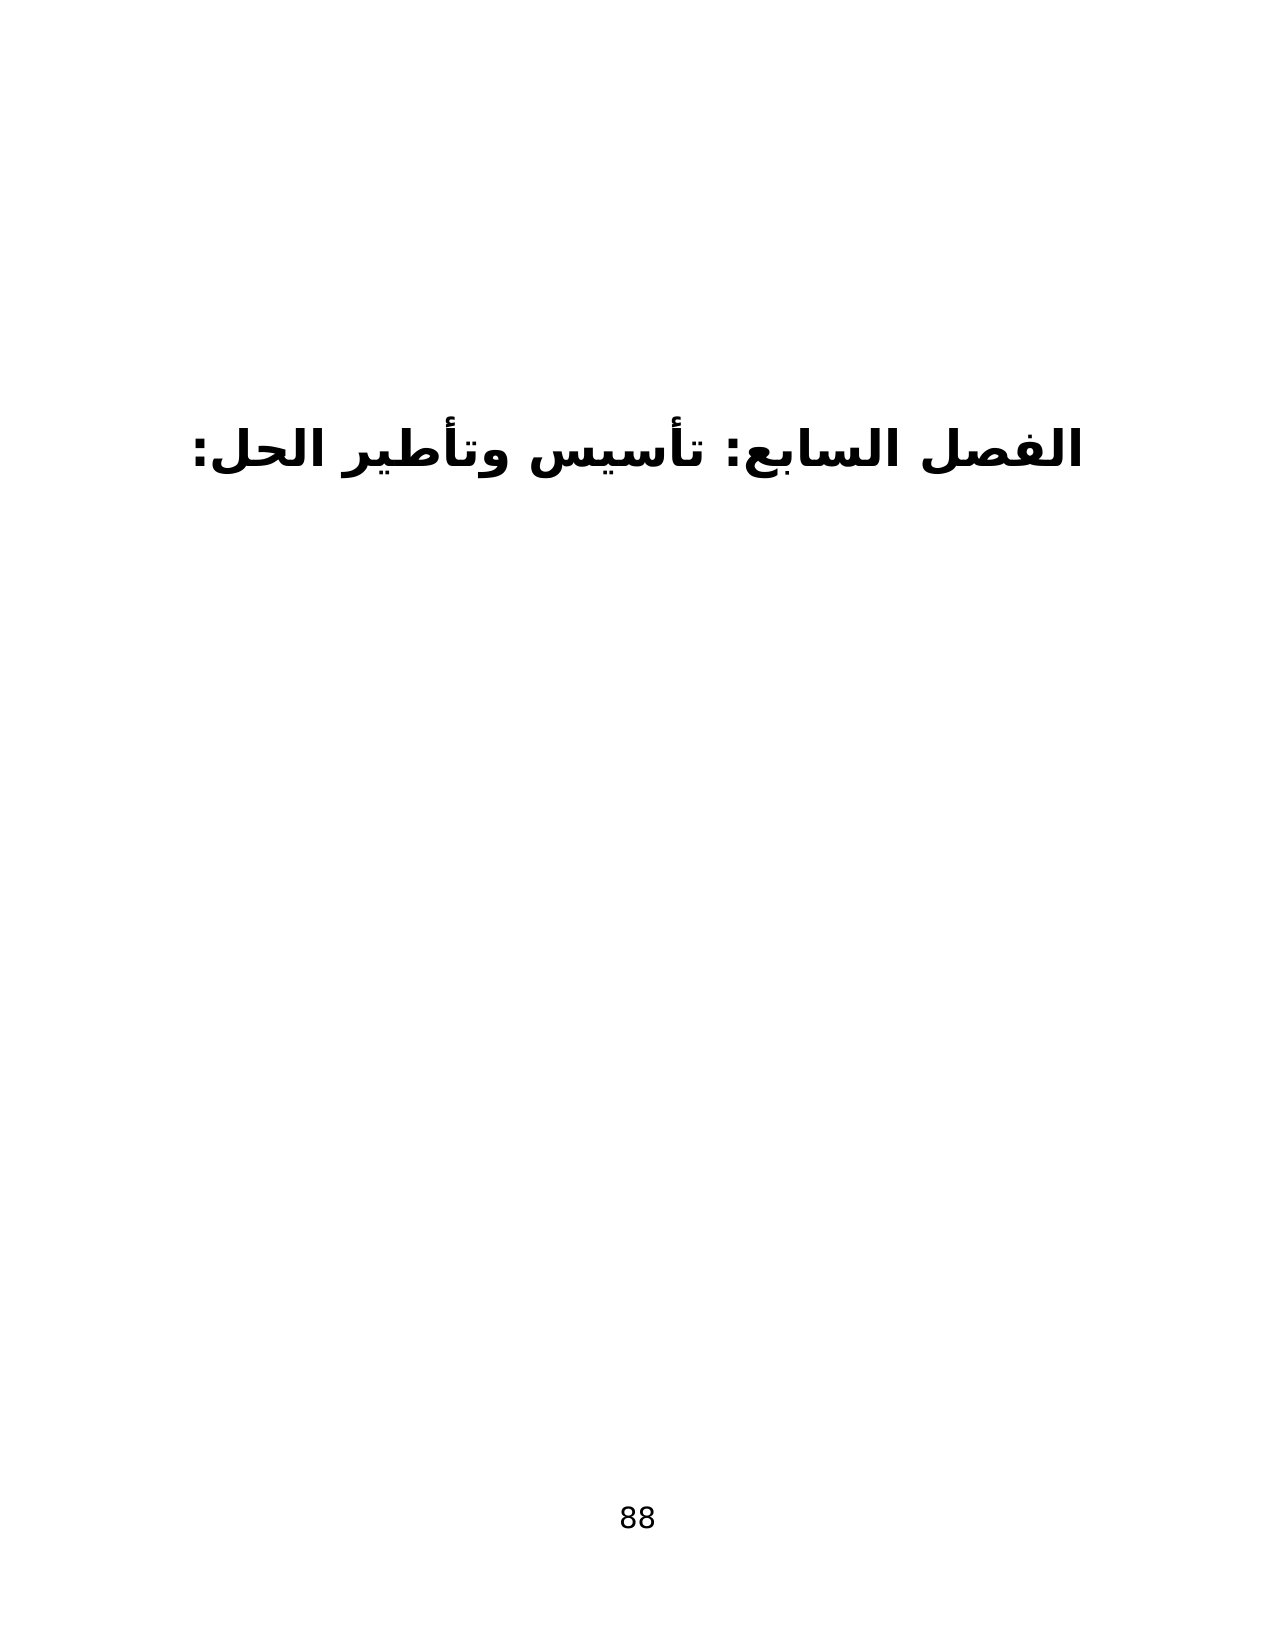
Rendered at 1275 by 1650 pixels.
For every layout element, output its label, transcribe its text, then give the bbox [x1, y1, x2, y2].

subtitle الفصل السابع: تأسيس وتأطير الحل: [150, 420, 1125, 478]
